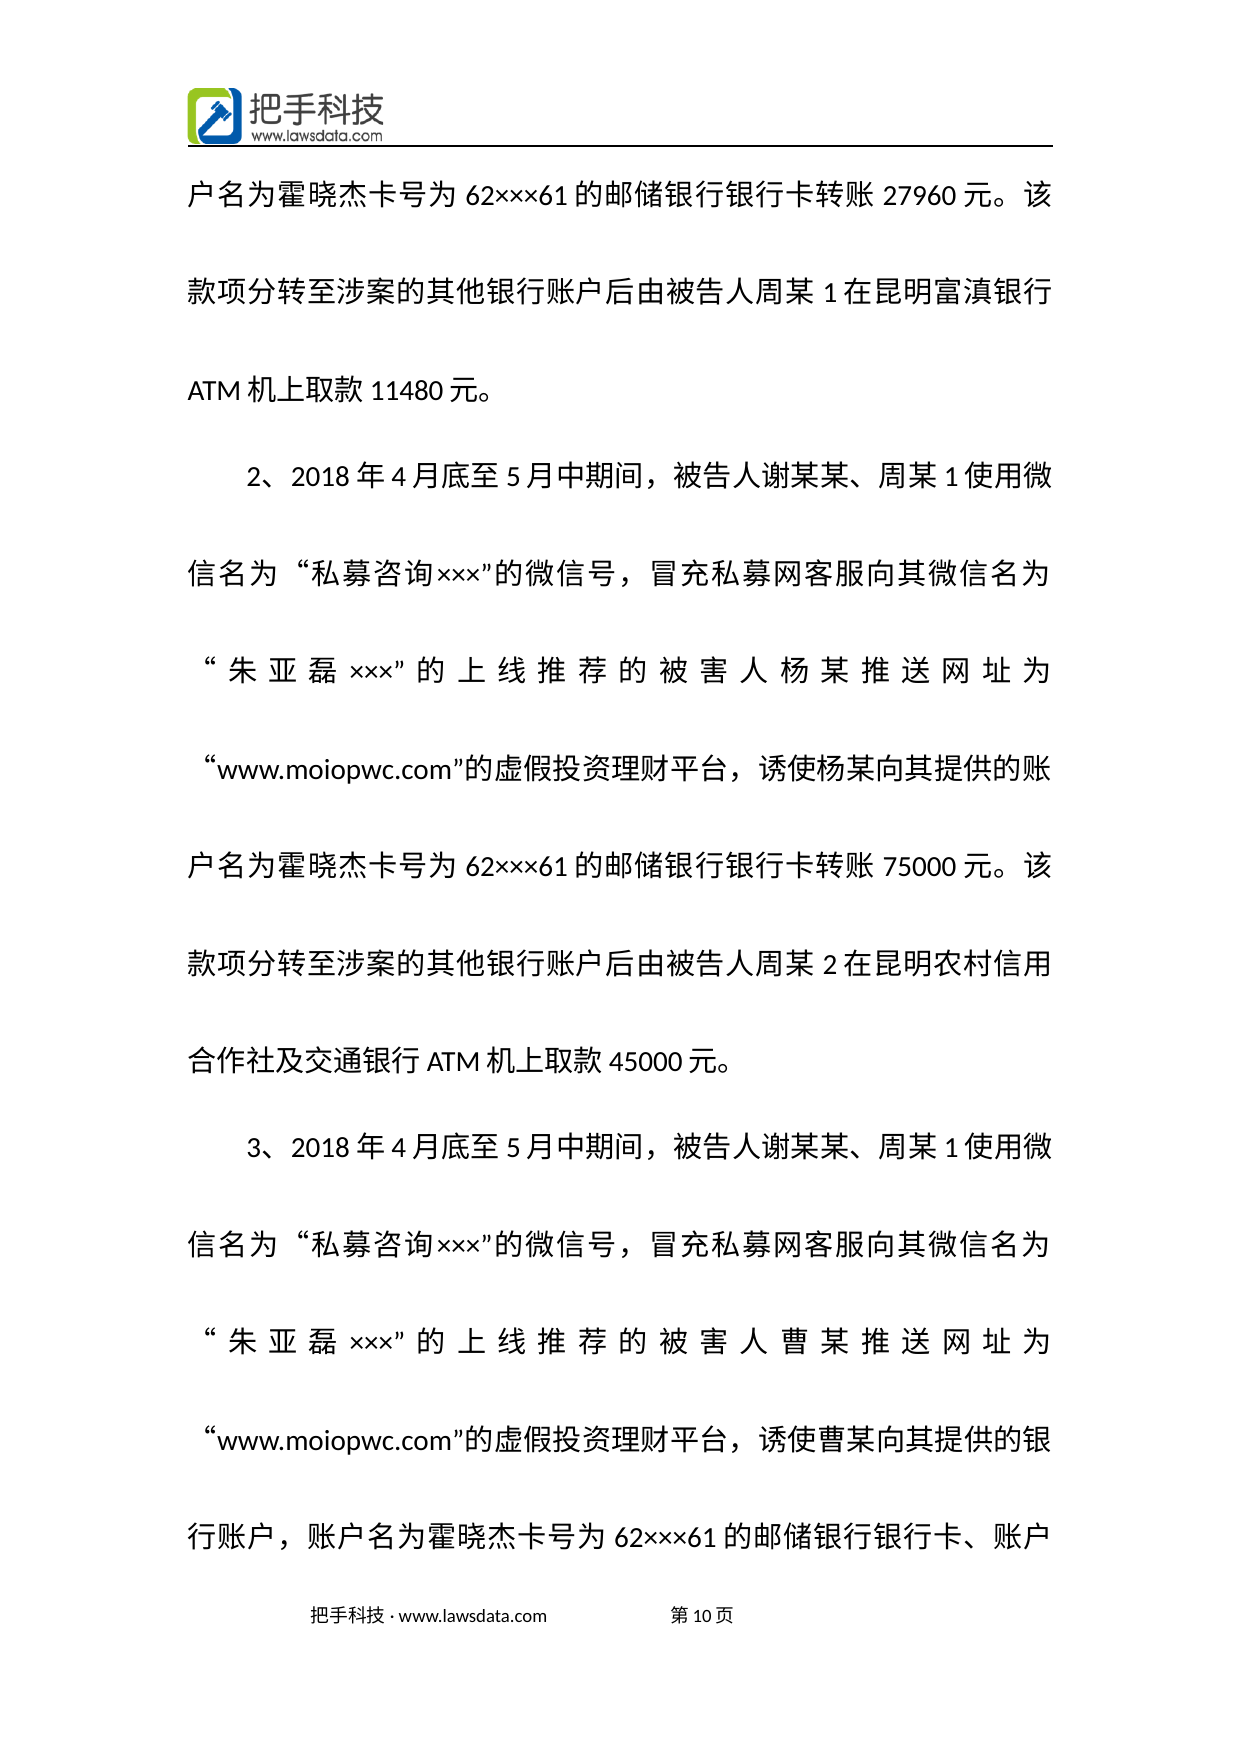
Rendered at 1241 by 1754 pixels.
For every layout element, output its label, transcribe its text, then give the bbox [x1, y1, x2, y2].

text 2、2018年4月底至5月中期间，被告人谢某某、周某1使用微信名为“私募咨询×××”的微信号，冒充私募网客服向其微信名为“朱亚磊×××”的上线推荐的被害人杨某推送网址为“www.moiopwc.com”的虚假投资理财平台，诱使杨某向其提供的账户名为霍晓杰卡号为62×××61的邮储银行银行卡转账75000元。该款项分转至涉案的其他银行账户后由被告人周某2在昆明农村信用合作社及交通银行ATM机上取款45000元。 [187, 441, 1053, 1091]
picture [187, 88, 384, 144]
